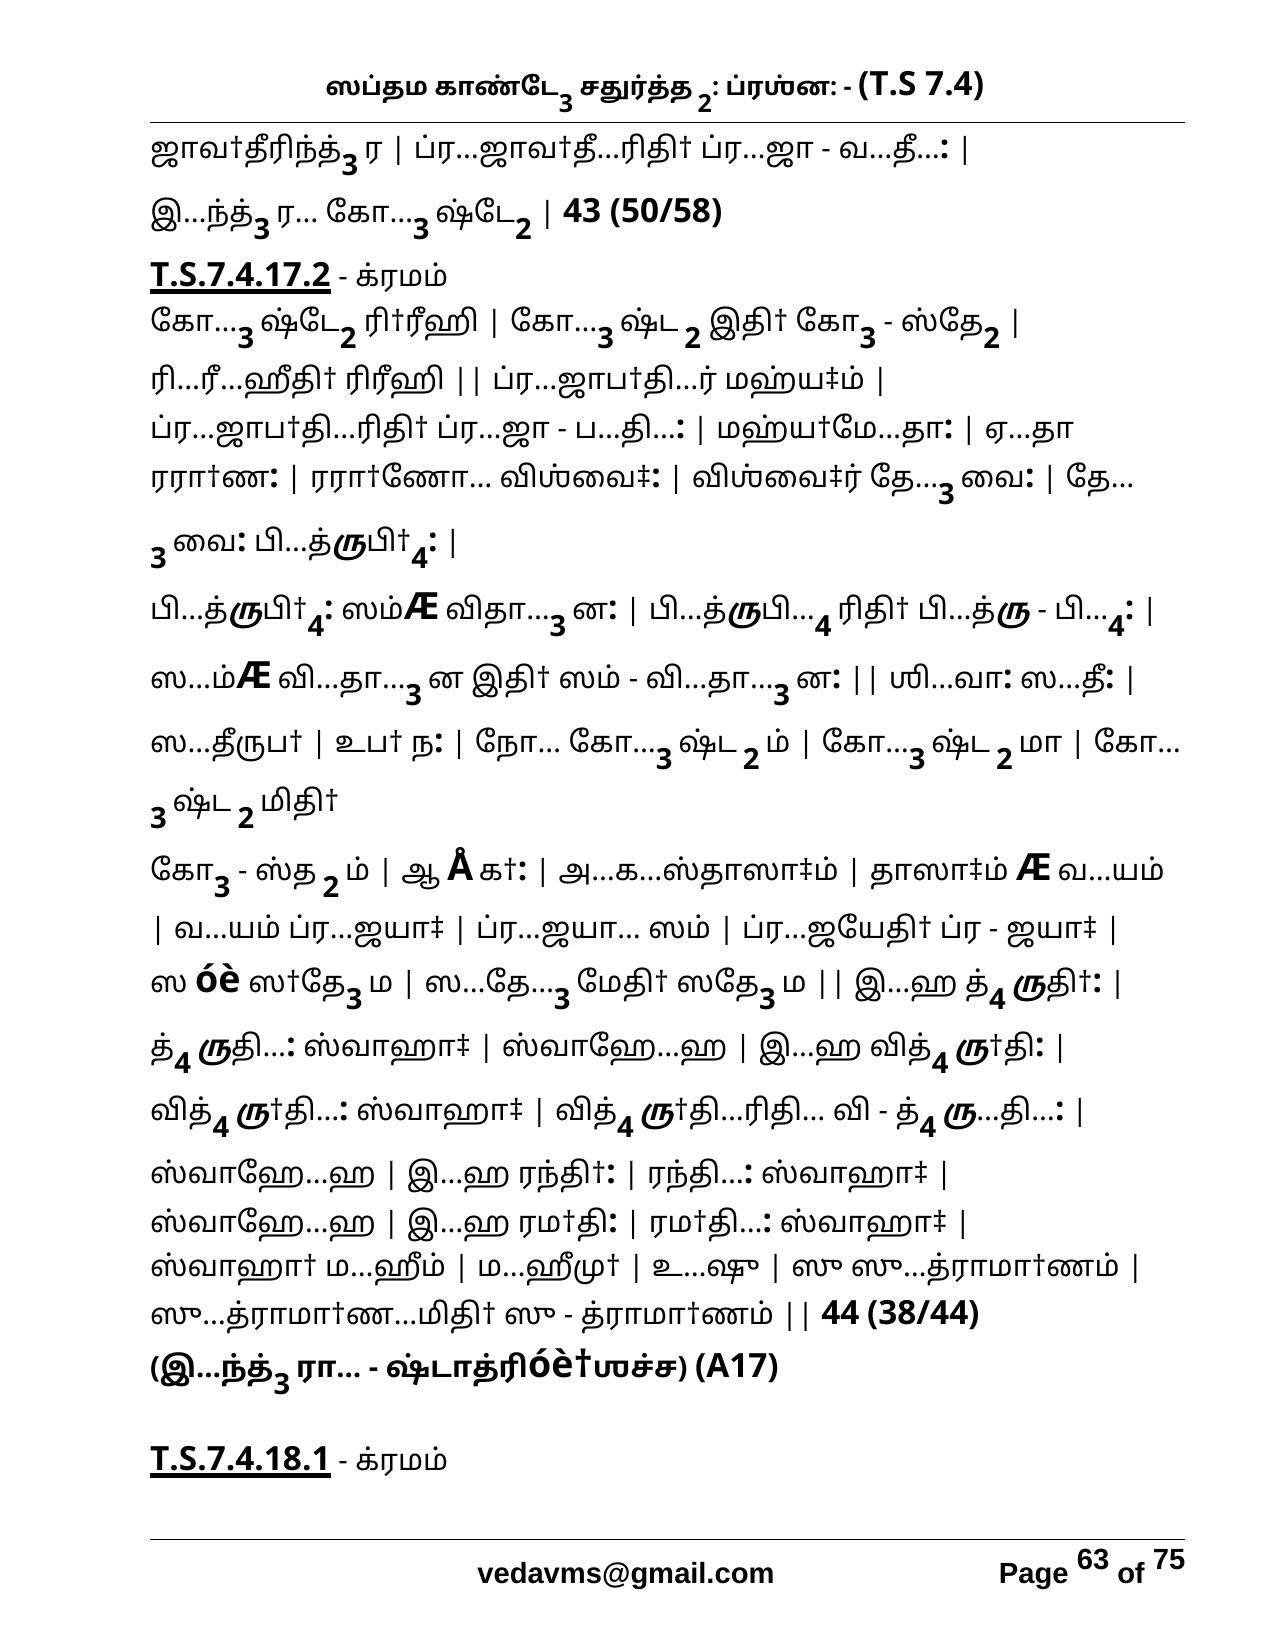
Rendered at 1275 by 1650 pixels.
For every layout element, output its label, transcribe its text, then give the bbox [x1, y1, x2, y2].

text (இ…ந்த்3ரா… - ஷ்டாத்ரிóè†ஶச்ச) (A17) [150, 1337, 1185, 1403]
text T.S.7.4.17.2 - க்ரமம் [150, 251, 1185, 297]
text T.S.7.4.18.1 - க்ரமம் [150, 1435, 1185, 1481]
text கோ…3ஷ்டே2 ரி†ரீஹி | கோ…3ஷ்ட2 இதி† கோ3 - ஸ்தே2 | ரி…ரீ…ஹீதி† ரிரீஹி || ப்ர…ஜாப†தி…ர் மஹ்ய‡ம் | ப்ர…ஜாப†தி…ரிதி† ப்ர…ஜா - ப…தி…: | மஹ்ய†மே…தா: | ஏ…தா ரரா†ண: | ரரா†ணோ… விஶ்வை‡: | விஶ்வை‡ர் தே…3வை: | தே…3வை: பி…த்ருபி†4: | பி…த்ருபி†4: ஸம்Æவிதா…3ன: | பி…த்ருபி…4ரிதி† பி…த்ரு - பி…4: | ஸ…ம்Æவி…தா…3ன இதி† ஸம் - வி…தா…3ன: || ஶி…வா: ஸ…தீ: | ஸ…தீருப† | உப† ந: | நோ… கோ…3ஷ்ட2ம் | கோ…3ஷ்ட2மா | கோ…3ஷ்ட2மிதி† கோ3 - ஸ்த2ம் | ஆÅக†: | அ…க…ஸ்தாஸா‡ம் | தாஸா‡ம் Æவ…யம் | வ…யம் ப்ர…ஜயா‡ | ப்ர…ஜயா… ஸம் | ப்ர…ஜயேதி† ப்ர - ஜயா‡ | ஸóè ஸ†தே3ம | ஸ…தே…3மேதி† ஸதே3ம || இ…ஹ த்4ருதி†: | த்4ருதி…: ஸ்வாஹா‡ | ஸ்வாஹே…ஹ | இ…ஹ வித்4ரு†தி: | வித்4ரு†தி…: ஸ்வாஹா‡ | வித்4ரு†தி…ரிதி… வி - த்4ரு…தி…: | ஸ்வாஹே…ஹ | இ…ஹ ரந்தி†: | ரந்தி…: ஸ்வாஹா‡ | ஸ்வாஹே…ஹ | இ…ஹ ரம†தி: | ரம†தி…: ஸ்வாஹா‡ | ஸ்வாஹா† ம…ஹீம் | ம…ஹீமு† | உ…ஷு | ஸு ஸு…த்ராமா†ணம் | ஸு…த்ராமா†ண…மிதி† ஸு - த்ராமா†ணம் || 44 (38/44) [150, 300, 1185, 1335]
